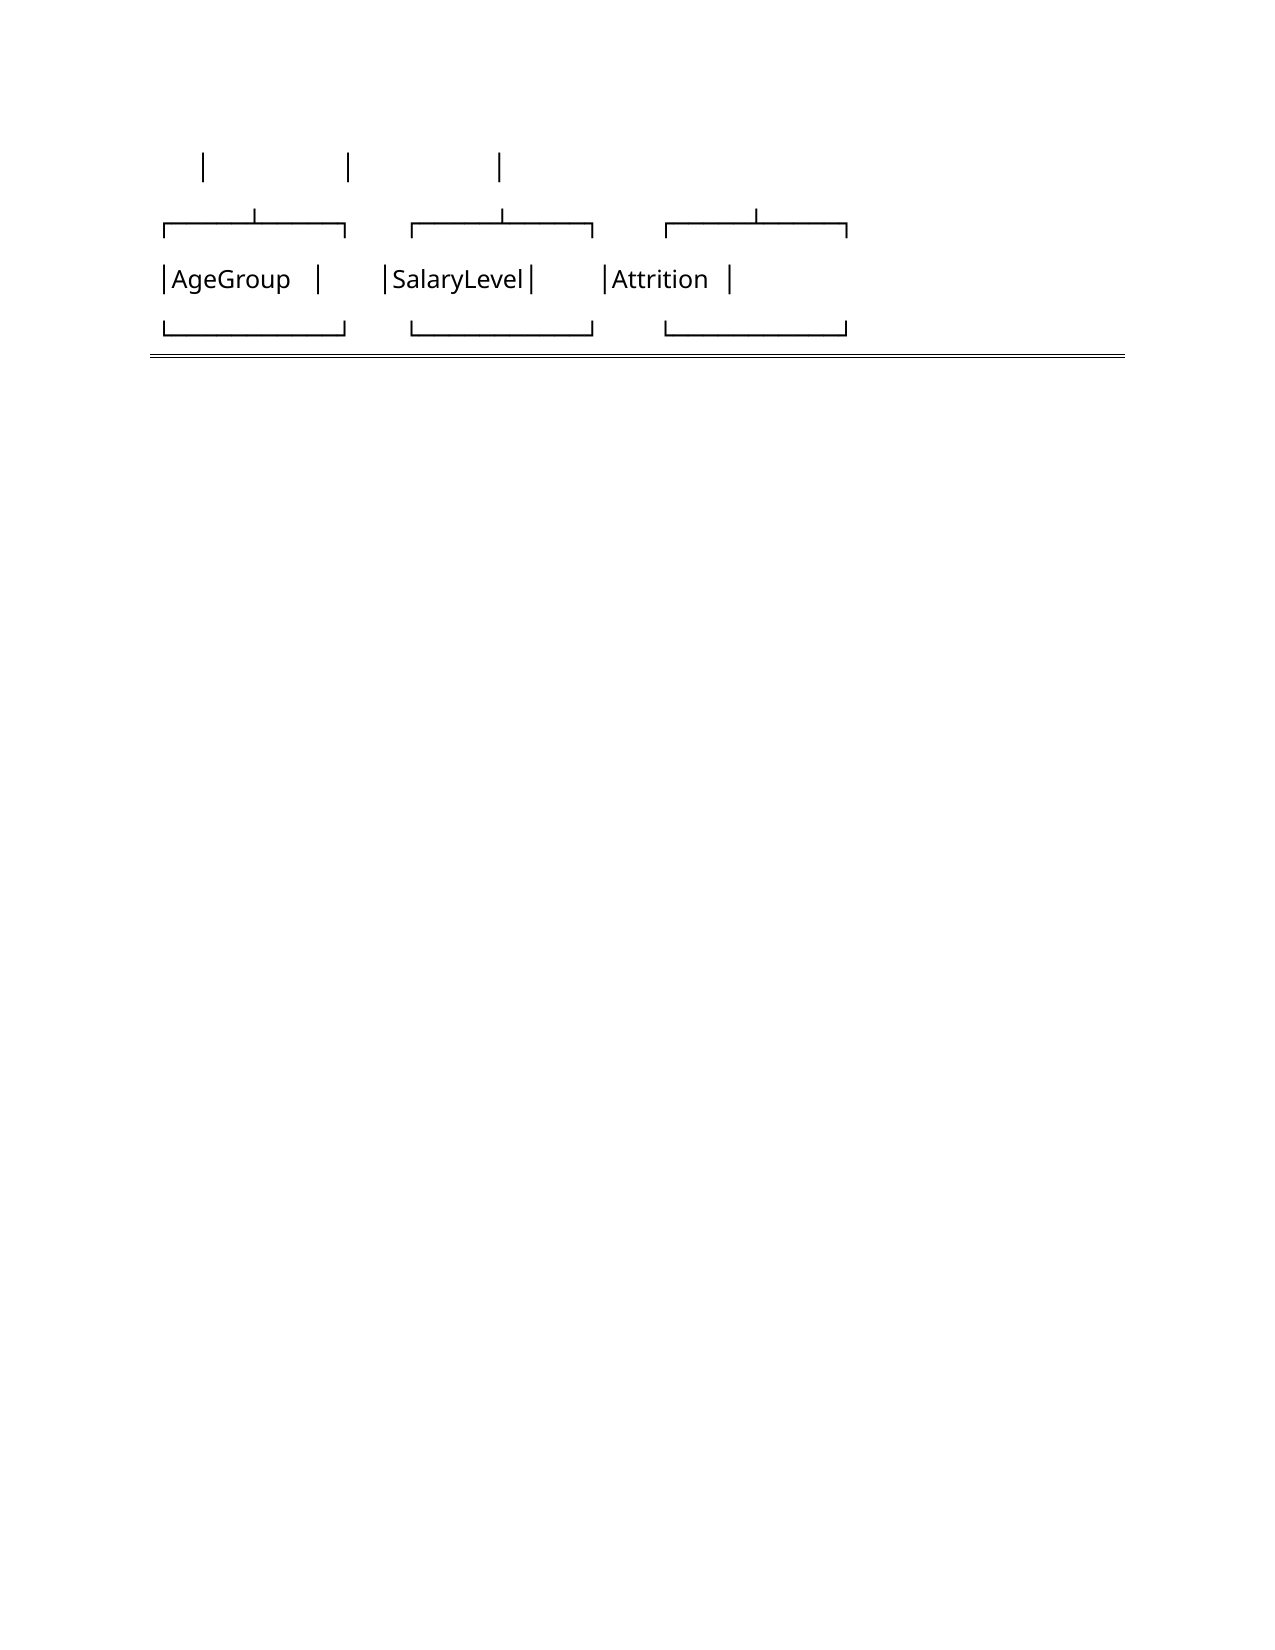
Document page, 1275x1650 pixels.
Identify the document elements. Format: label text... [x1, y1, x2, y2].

text │AgeGroup │ │SalaryLevel│ │Attrition │ [150, 262, 1125, 296]
text └───────────┘ └───────────┘ └───────────┘ [150, 317, 1125, 354]
text ┌─────┴─────┐ ┌─────┴─────┐ ┌─────┴─────┐ [150, 206, 1125, 240]
text │ │ │ [150, 150, 1125, 184]
